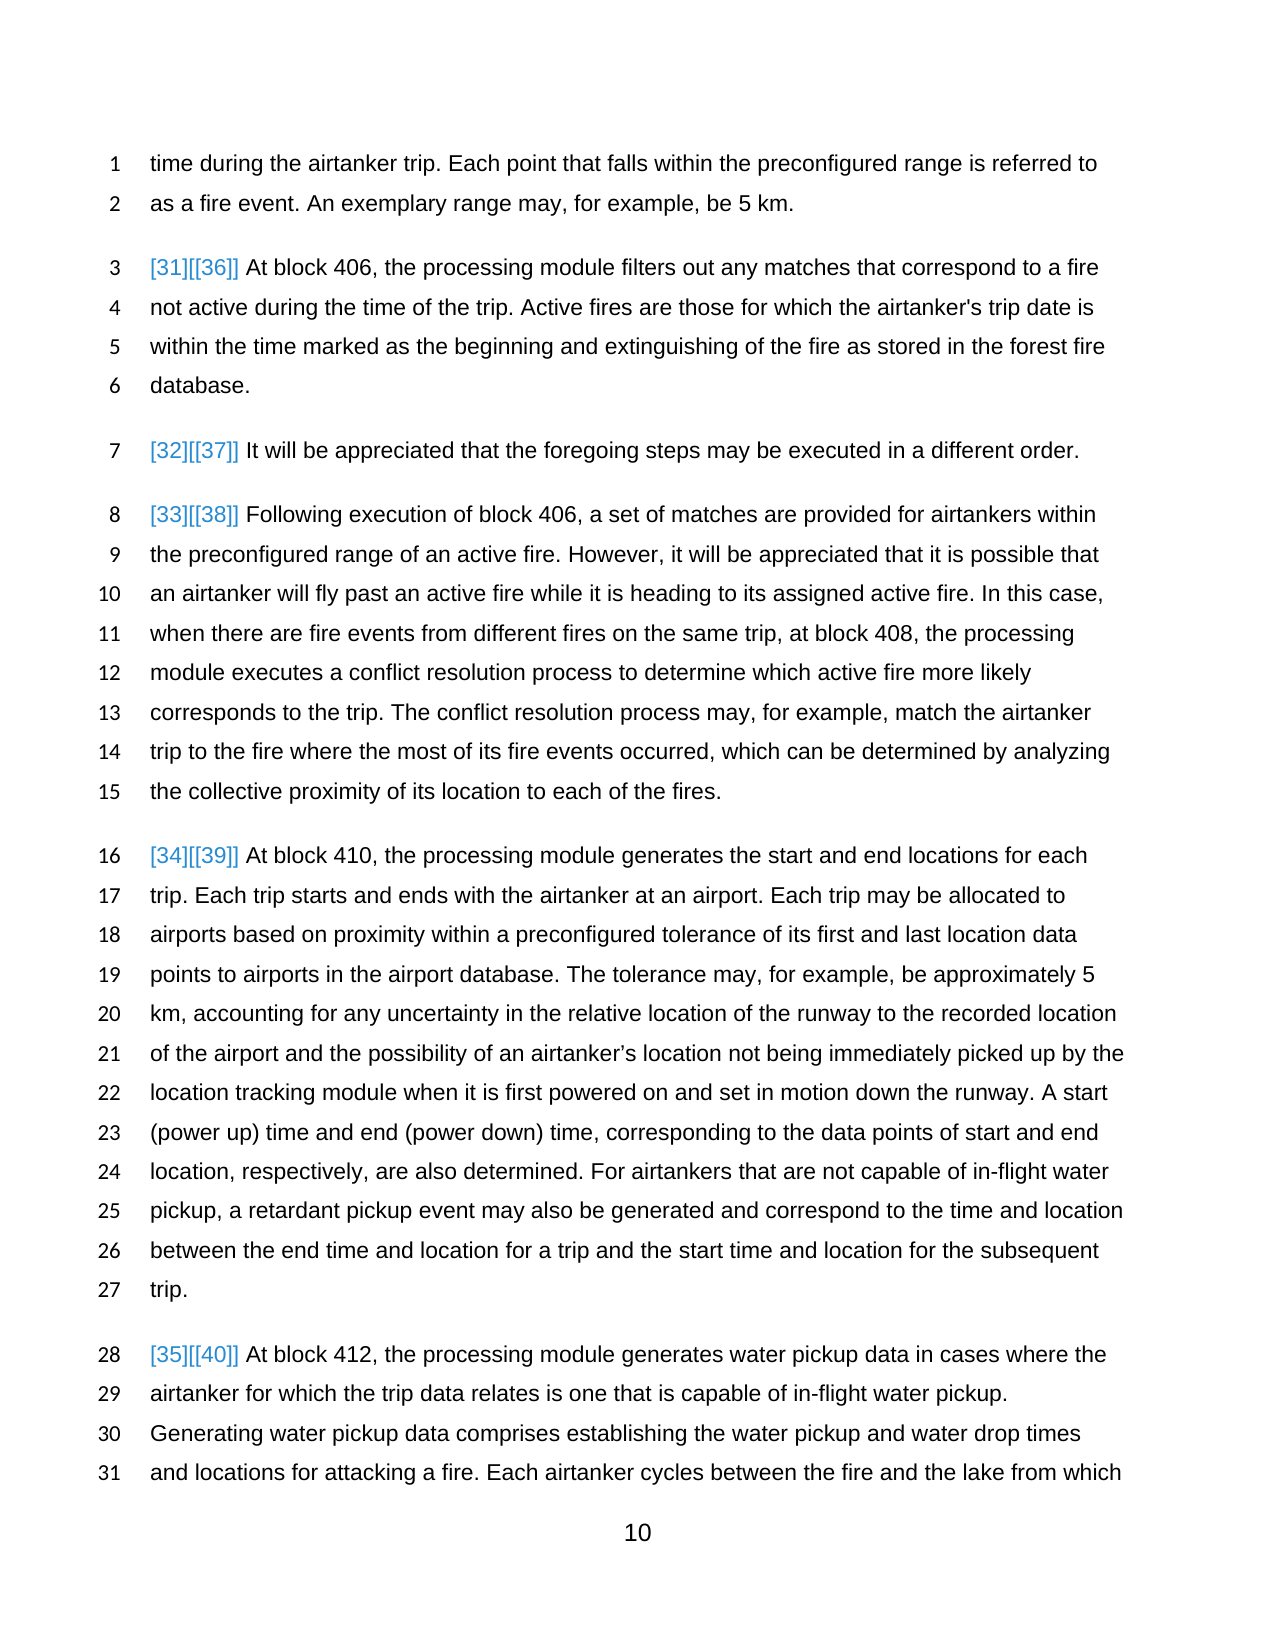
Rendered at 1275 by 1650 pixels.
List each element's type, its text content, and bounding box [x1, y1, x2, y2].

list At block 406, the processing module filters out any matches that correspond to a fire not active during the time of the trip. Active fires are those for which the airtanker's trip date is within the time marked as the beginning and extinguishing of the fire as stored in the forest fire database. [150, 254, 1125, 399]
list At block 410, the processing module generates the start and end locations for each trip. Each trip starts and ends with the airtanker at an airport. Each trip may be allocated to airports based on proximity within a preconfigured tolerance of its first and last location data points to airports in the airport database. The tolerance may, for example, be approximately 5 km, accounting for any uncertainty in the relative location of the runway to the recorded location of the airport and the possibility of an airtanker’s location not being immediately picked up by the location tracking module when it is first powered on and set in motion down the runway. A start (power up) time and end (power down) time, corresponding to the data points of start and end location, respectively, are also determined. For airtankers that are not capable of in-flight water pickup, a retardant pickup event may also be generated and correspond to the time and location between the end time and location for a trip and the start time and location for the subsequent trip. [150, 842, 1125, 1303]
list It will be appreciated that the foregoing steps may be executed in a different order. [150, 437, 1125, 463]
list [150, 1341, 1125, 1486]
list Following execution of block 406, a set of matches are provided for airtankers within the preconfigured range of an active fire. However, it will be appreciated that it is possible that an airtanker will fly past an active fire while it is heading to its assigned active fire. In this case, when there are fire events from different fires on the same trip, at block 408, the processing module executes a conflict resolution process to determine which active fire more likely corresponds to the trip. The conflict resolution process may, for example, match the airtanker trip to the fire where the most of its fire events occurred, which can be determined by analyzing the collective proximity of its location to each of the fires. [150, 501, 1125, 804]
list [150, 150, 1125, 216]
